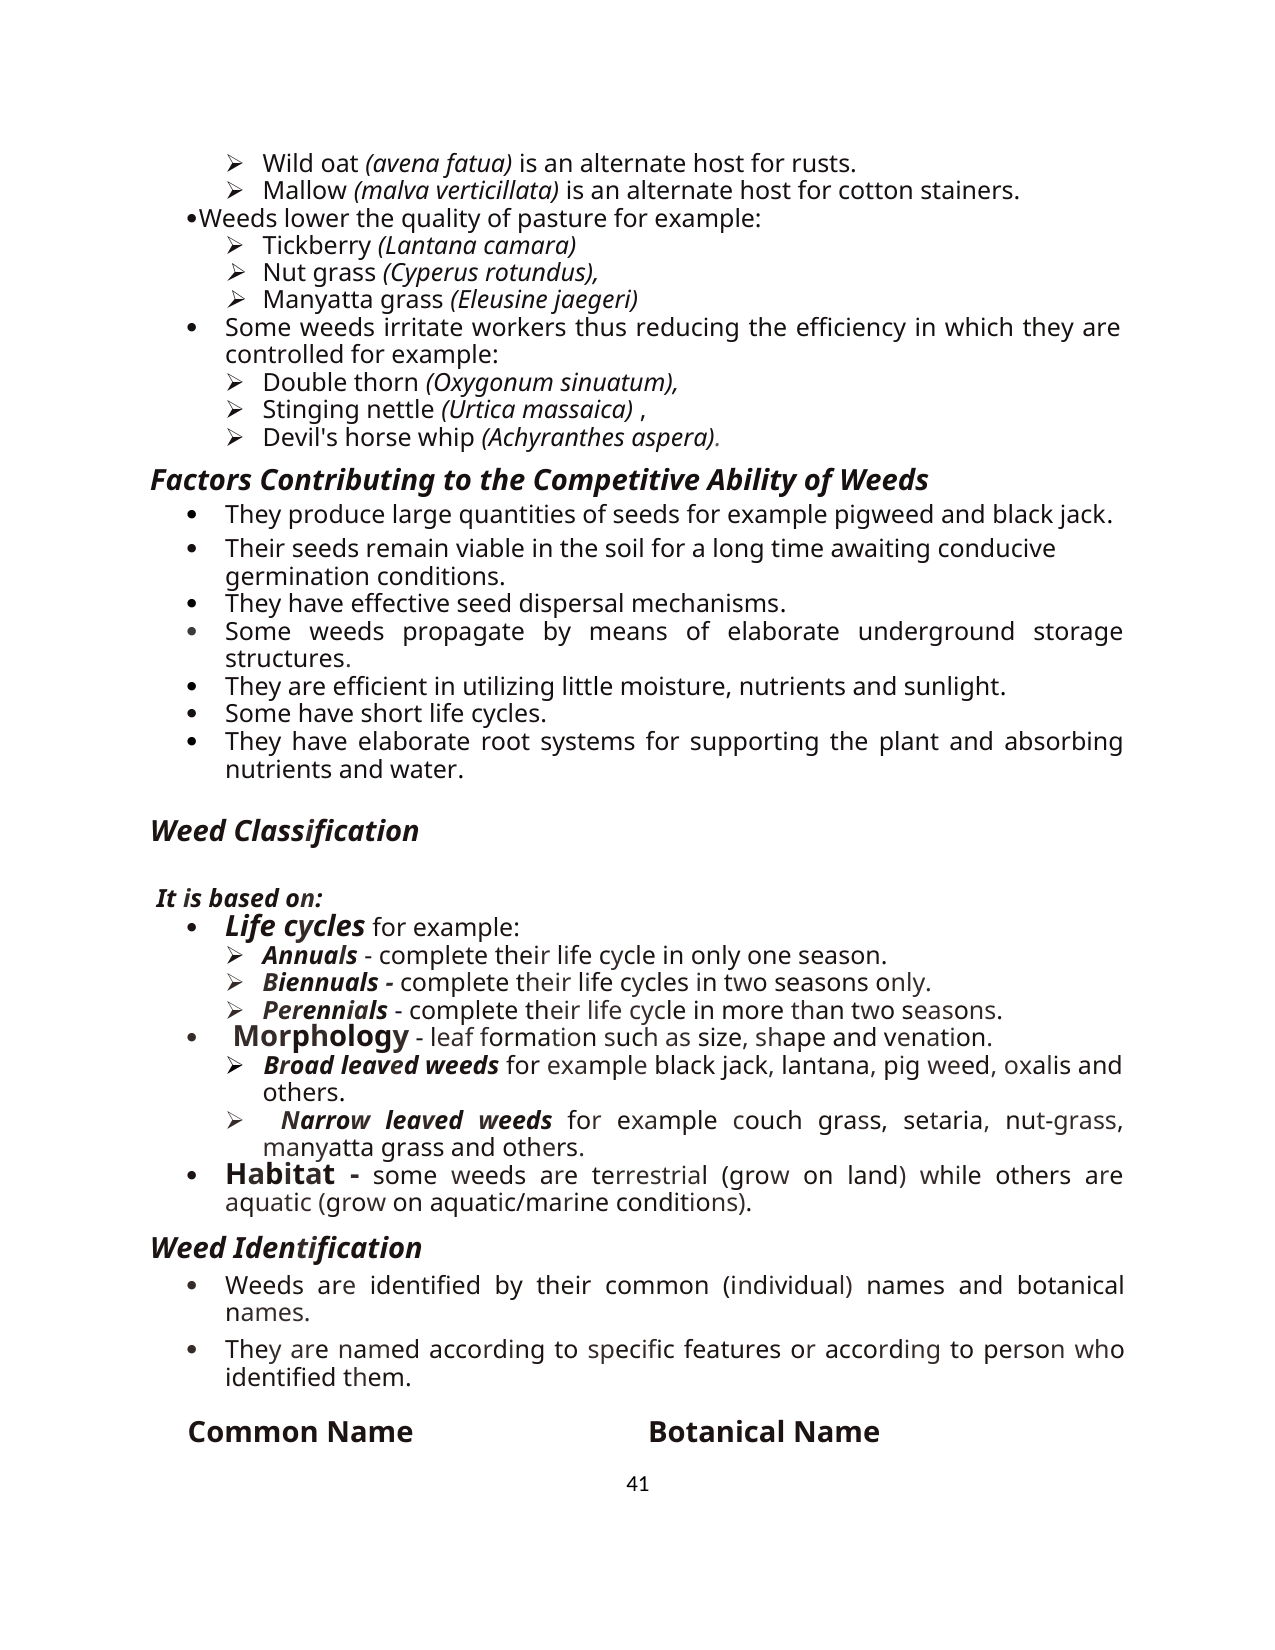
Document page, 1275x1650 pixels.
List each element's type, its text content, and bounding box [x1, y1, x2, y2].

list Weeds lower the quality of pasture for example: [187, 205, 1123, 232]
list Broad leaved weeds for example black jack, lantana, pig weed, oxalis and others. [225, 1052, 1123, 1107]
list Some weeds propagate by means of elaborate underground storage structures. [187, 618, 1125, 673]
list Mallow (malva verticillata) is an alternate host for cotton stainers. [225, 177, 1125, 205]
list Narrow leaved weeds for example couch grass, setaria, nut-grass, manyatta grass and others. [225, 1107, 1124, 1162]
list Stinging nettle (Urtica massaica) , [225, 396, 1123, 424]
list They are named according to specific features or according to person who identified them. [187, 1337, 1125, 1392]
list Biennuals - complete their life cycles in two seasons only. [225, 970, 1123, 997]
list They have effective seed dispersal mechanisms. [187, 590, 1123, 618]
list They have elaborate root systems for supporting the plant and absorbing nutrients and water. [187, 728, 1125, 783]
list Morphology - leaf formation such as size, shape and venation. [187, 1025, 1124, 1052]
list Perennials - complete their life cycle in more than two seasons. [225, 997, 1124, 1025]
list Wild oat (avena fatua) is an alternate host for rusts. [225, 150, 1125, 177]
list Life cycles for example: [251, 914, 1124, 942]
list Double thorn (Oxygonum sinuatum), [225, 369, 1123, 396]
list Some have short life cycles. [187, 701, 1125, 728]
list Some weeds irritate workers thus reducing the efficiency in which they are controlled for example: [187, 314, 1123, 369]
text It is based on: [150, 878, 909, 914]
list Habitat - some weeds are terrestrial (grow on land) while others are aquatic (grow on aquatic/marine conditions). [187, 1163, 1124, 1217]
text Weed Classification [150, 813, 909, 849]
text Factors Contributing to the Competitive Ability of Weeds [824, 468, 1123, 495]
list Nut grass (Cyperus rotundus), [225, 260, 1124, 287]
text Weed Identification [320, 1239, 1125, 1263]
text Weed Identification [150, 1239, 321, 1263]
list They are efficient in utilizing little moisture, nutrients and sunlight. [187, 674, 1124, 701]
list Life cycles for example: [187, 914, 255, 942]
list Weeds are identified by their common (individual) names and botanical names. [187, 1272, 1125, 1327]
list Annuals - complete their life cycle in only one season. [225, 942, 1123, 970]
list Manyatta grass (Eleusine jaegeri) [225, 287, 1124, 314]
list Their seeds remain viable in the soil for a long time awaiting conducive germination conditions. [187, 536, 1124, 590]
list Devil's horse whip (Achyranthes aspera). [225, 424, 1123, 451]
text Factors Contributing to the Competitive Ability of Weeds [150, 468, 827, 495]
list They produce large quantities of seeds for example pigweed and black jack. [187, 502, 1124, 529]
list Tickberry (Lantana camara) [225, 232, 1123, 260]
text Common Name Botanical Name [187, 1420, 1125, 1448]
